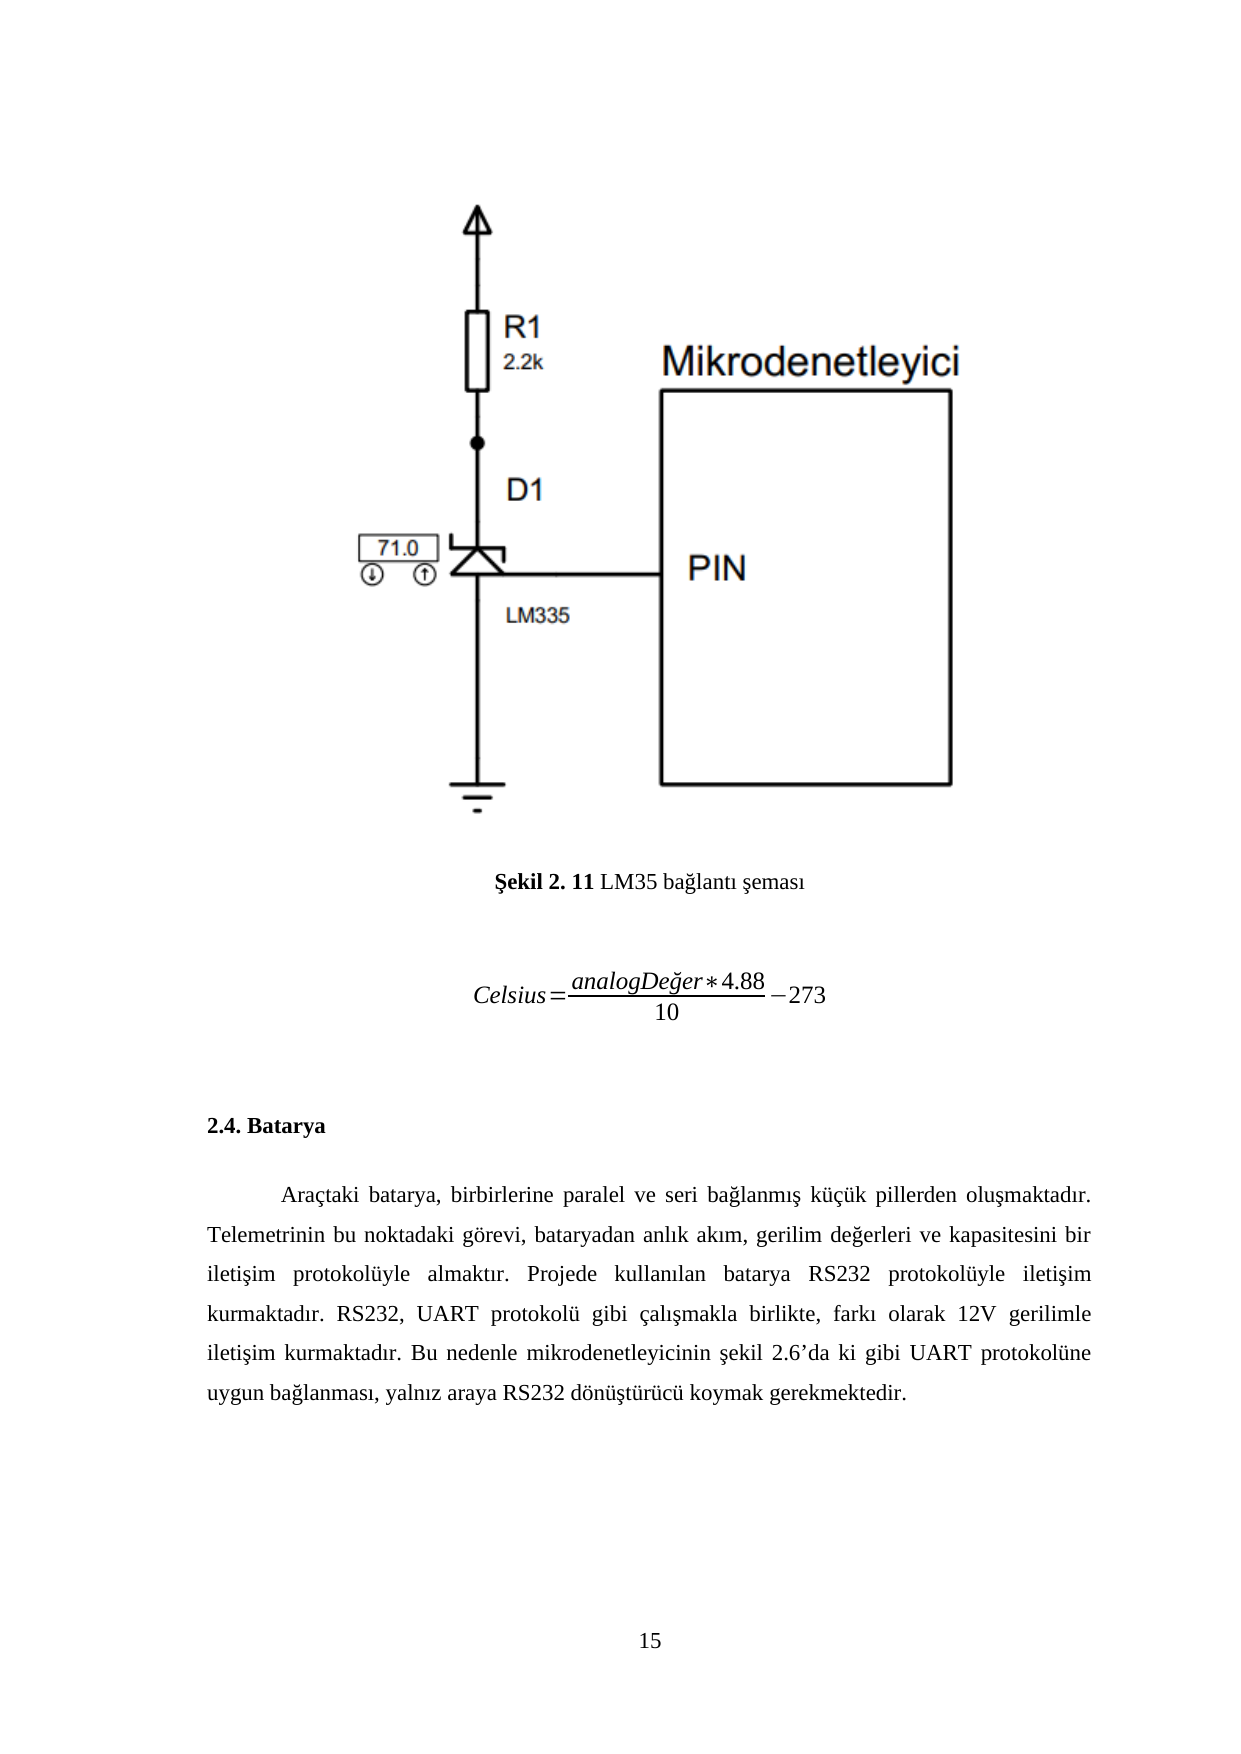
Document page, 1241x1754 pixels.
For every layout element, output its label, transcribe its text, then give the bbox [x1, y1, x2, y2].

text Şekil 2. 11 LM35 bağlantı şeması [207, 868, 1092, 894]
picture [307, 177, 992, 839]
subtitle 2.4. Batarya [207, 1112, 1092, 1138]
text Araçtaki batarya, birbirlerine paralel ve seri bağlanmış küçük pillerden oluşmaktadır. Telemetrinin bu noktadaki görevi, bataryadan anlık akım, gerilim değerleri ve kapasitesini bir iletişim protokolüyle almaktır. Projede kullanılan batarya RS232 protokolüyle iletişim kurmaktadır. RS232, UART protokolü gibi çalışmakla birlikte, farkı olarak 12V gerilimle iletişim kurmaktadır. Bu nedenle mikrodenetleyicinin şekil 2.6’da ki gibi UART protokolüne uygun bağlanması, yalnız araya RS232 dönüştürücü koymak gerekmektedir. [207, 1181, 1092, 1405]
